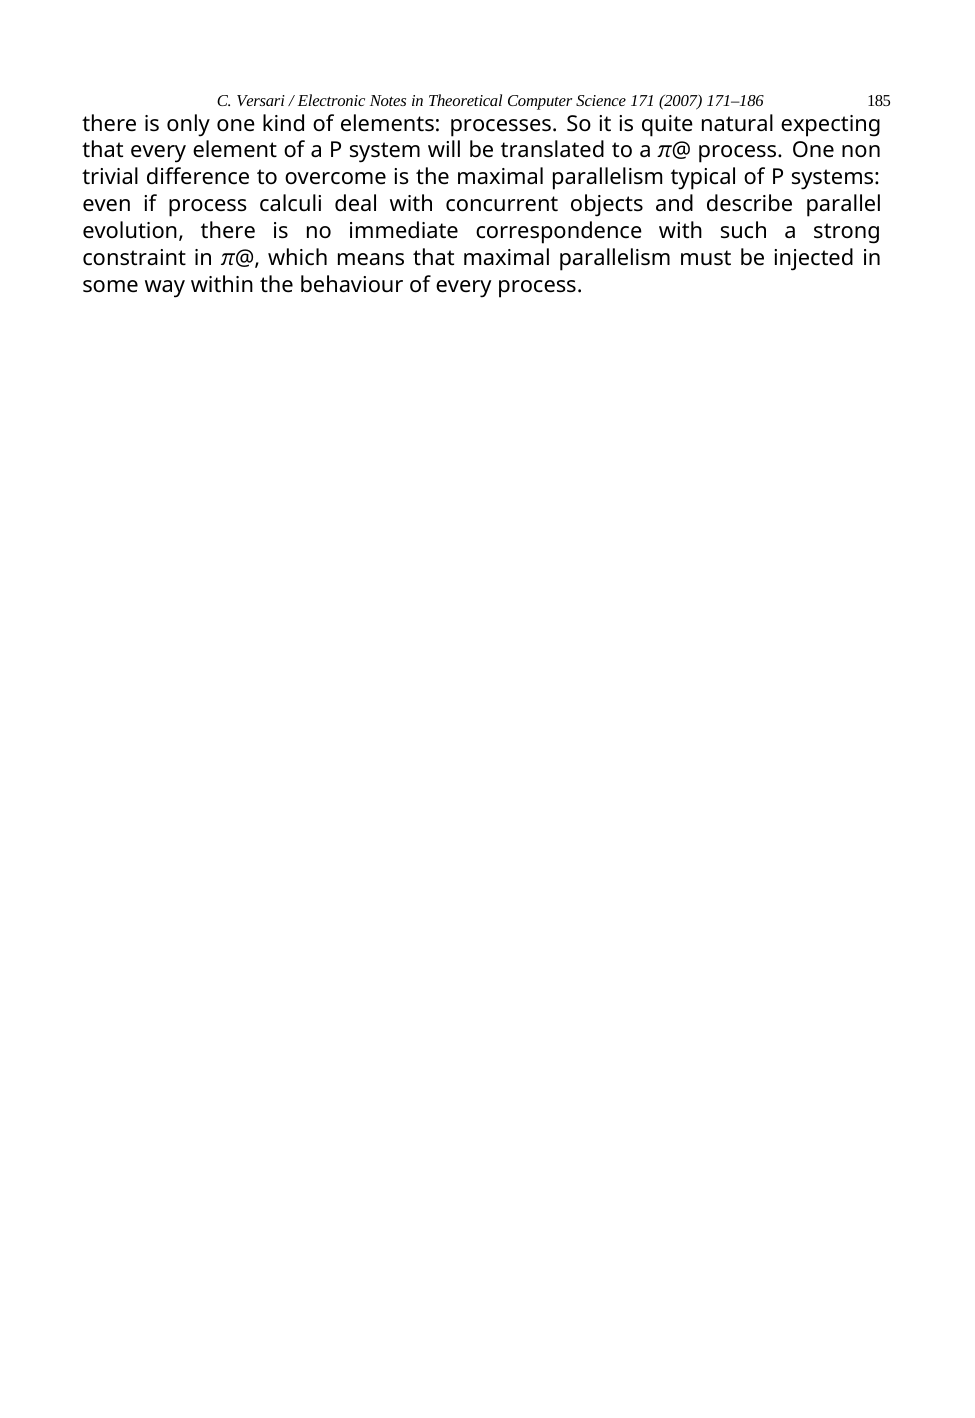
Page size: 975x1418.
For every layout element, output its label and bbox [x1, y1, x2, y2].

text [82, 110, 882, 298]
